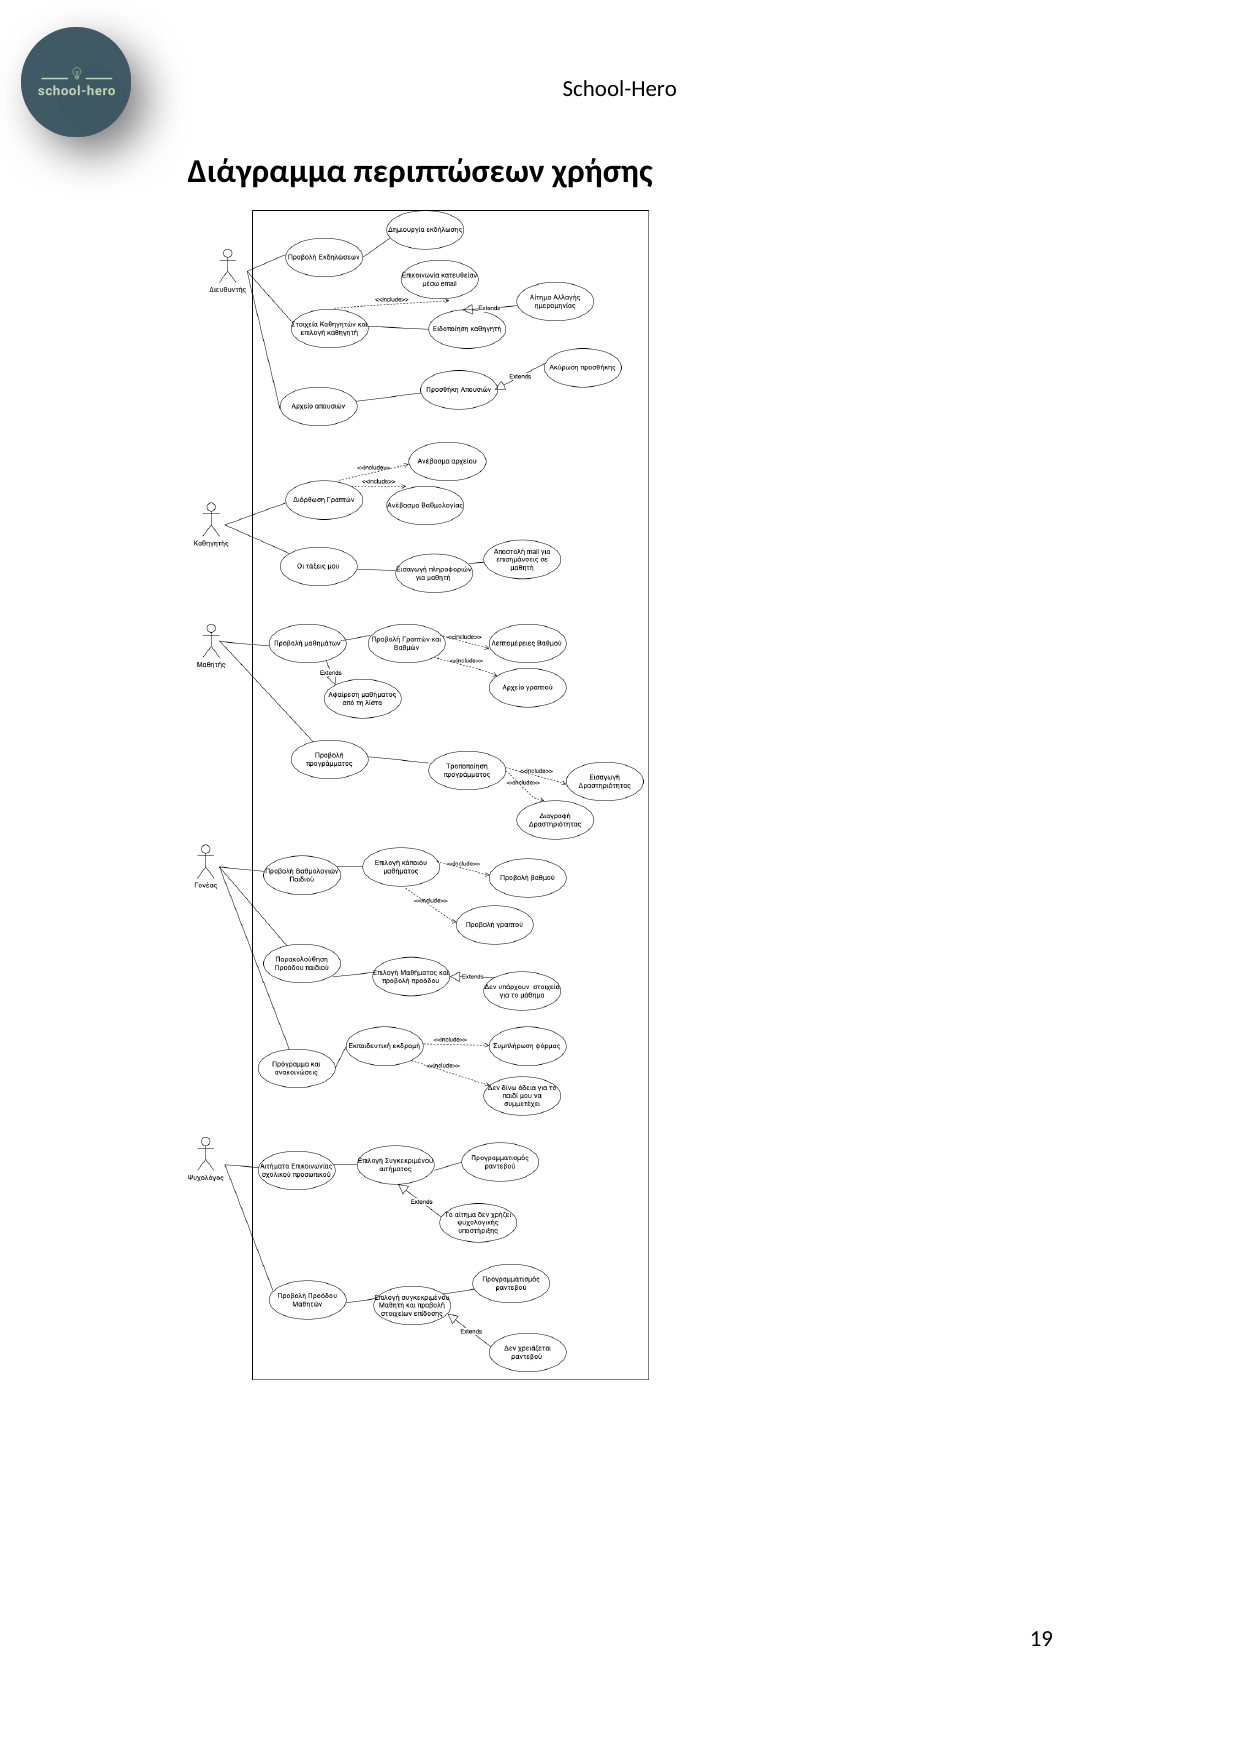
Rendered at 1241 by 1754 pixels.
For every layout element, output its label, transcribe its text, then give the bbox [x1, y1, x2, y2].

picture [21, 27, 131, 137]
picture [187, 210, 649, 1380]
text Διάγραμμα περιπτώσεων χρήσης [187, 150, 1053, 191]
